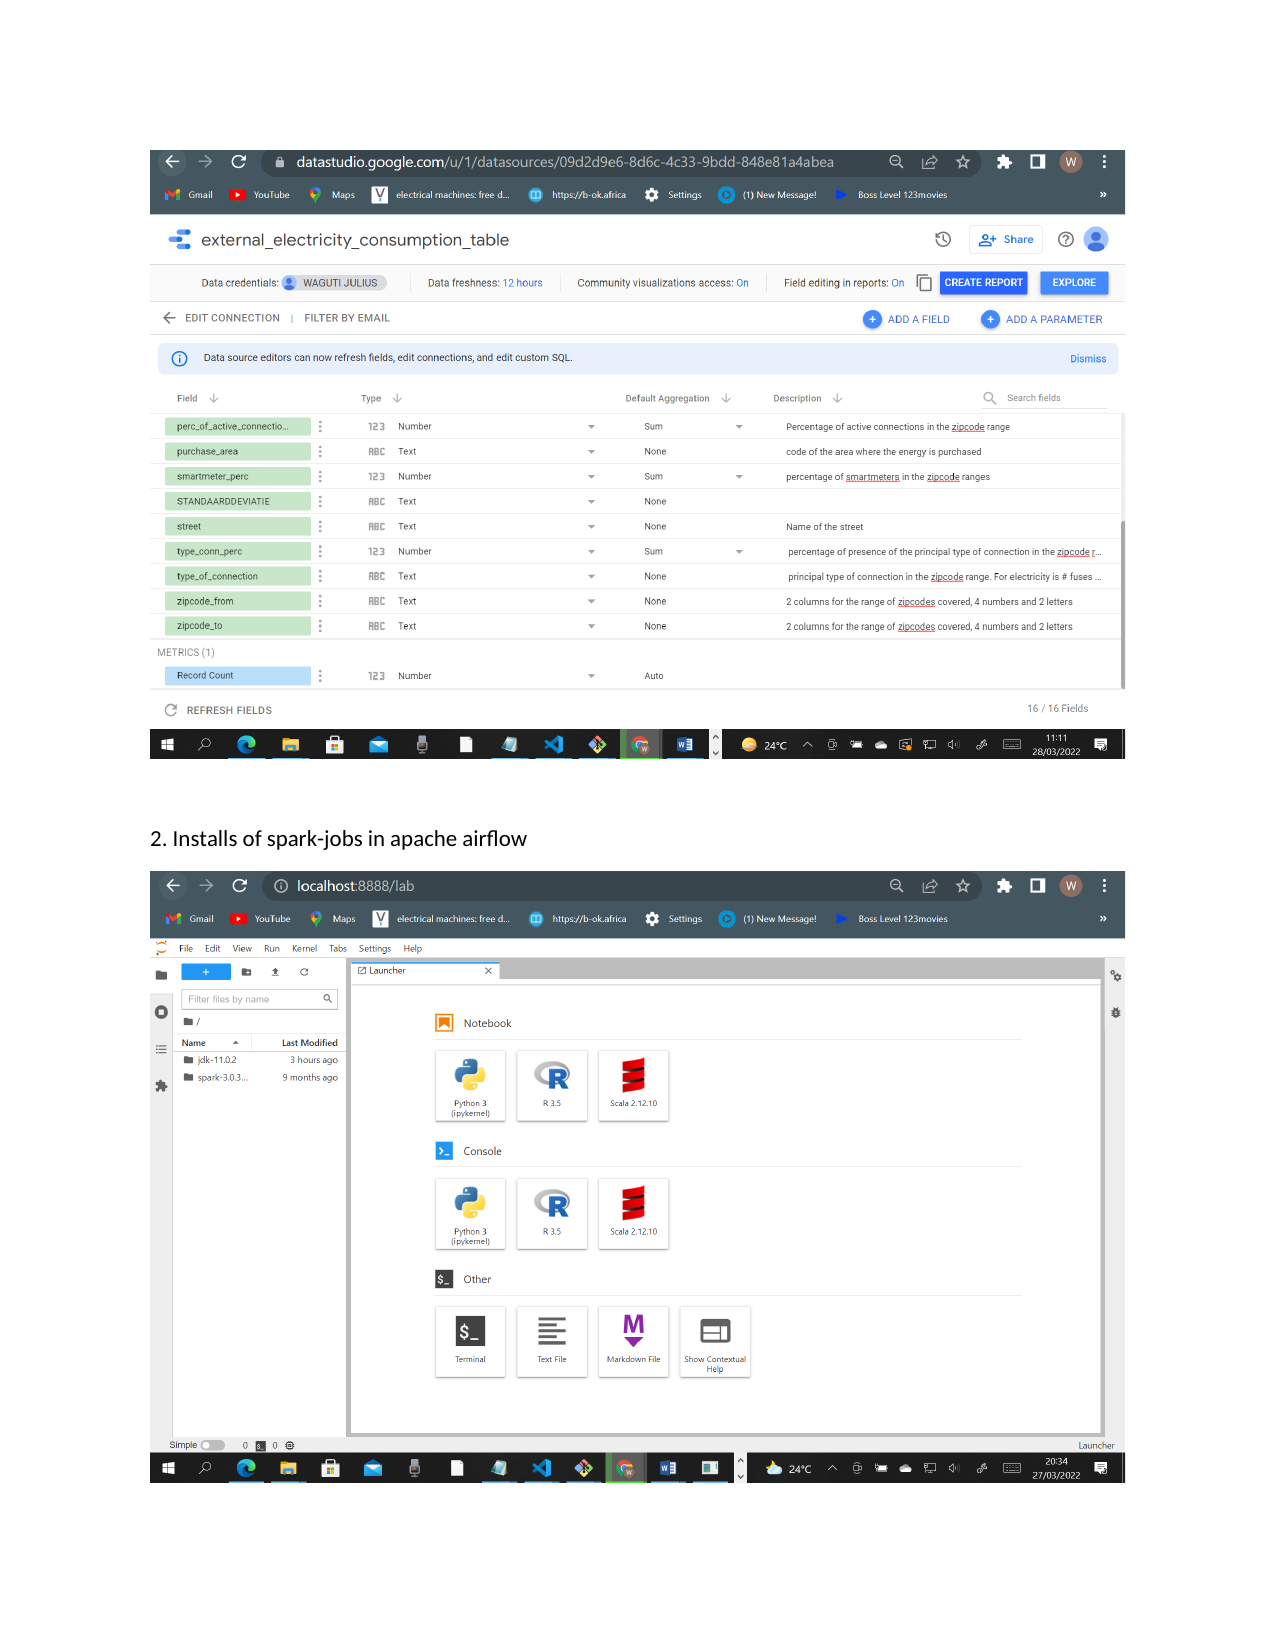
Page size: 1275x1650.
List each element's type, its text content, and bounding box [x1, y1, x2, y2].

picture [150, 150, 1125, 759]
picture [150, 871, 1125, 1483]
text 2. Installs of spark-jobs in apache airflow [150, 824, 1125, 852]
